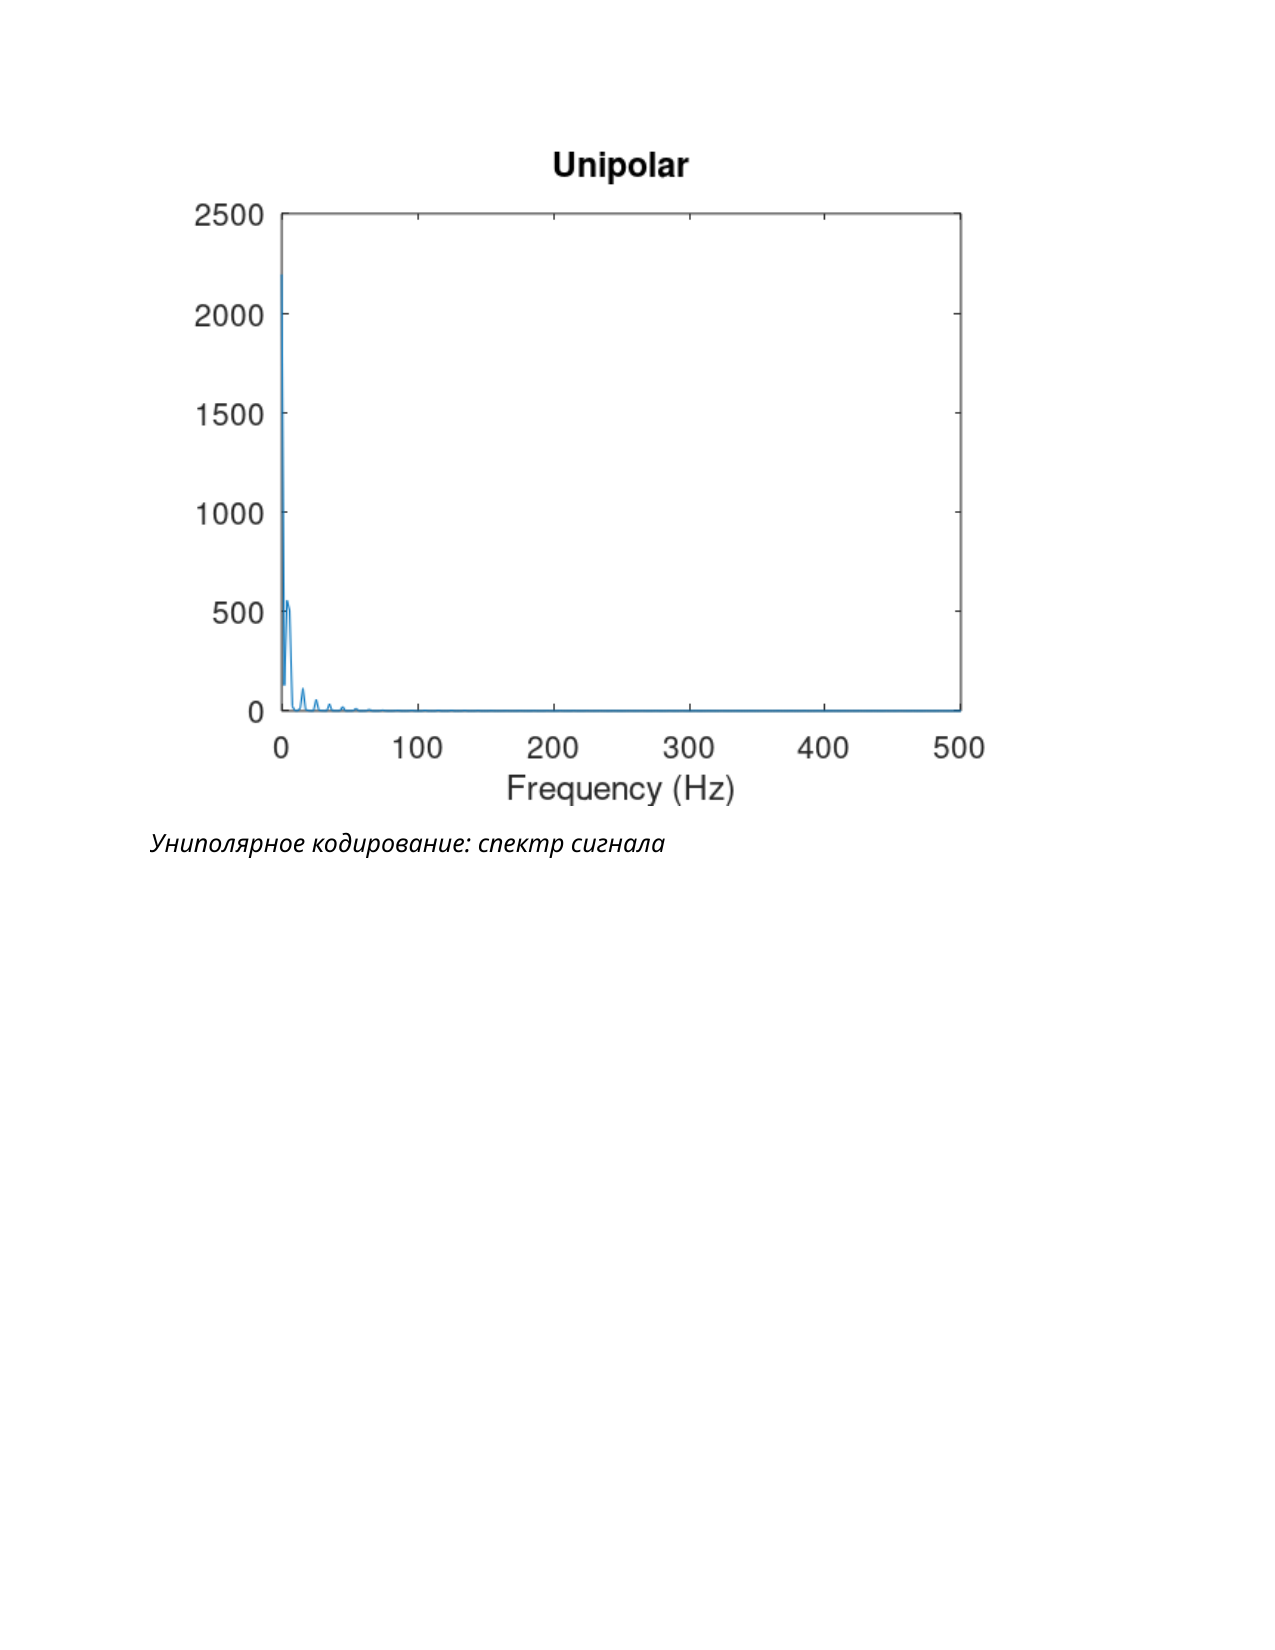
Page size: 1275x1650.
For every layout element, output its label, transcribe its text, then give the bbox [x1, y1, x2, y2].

picture [168, 150, 1044, 806]
text Униполярное кодирование: спектр сигнала [150, 826, 1125, 860]
